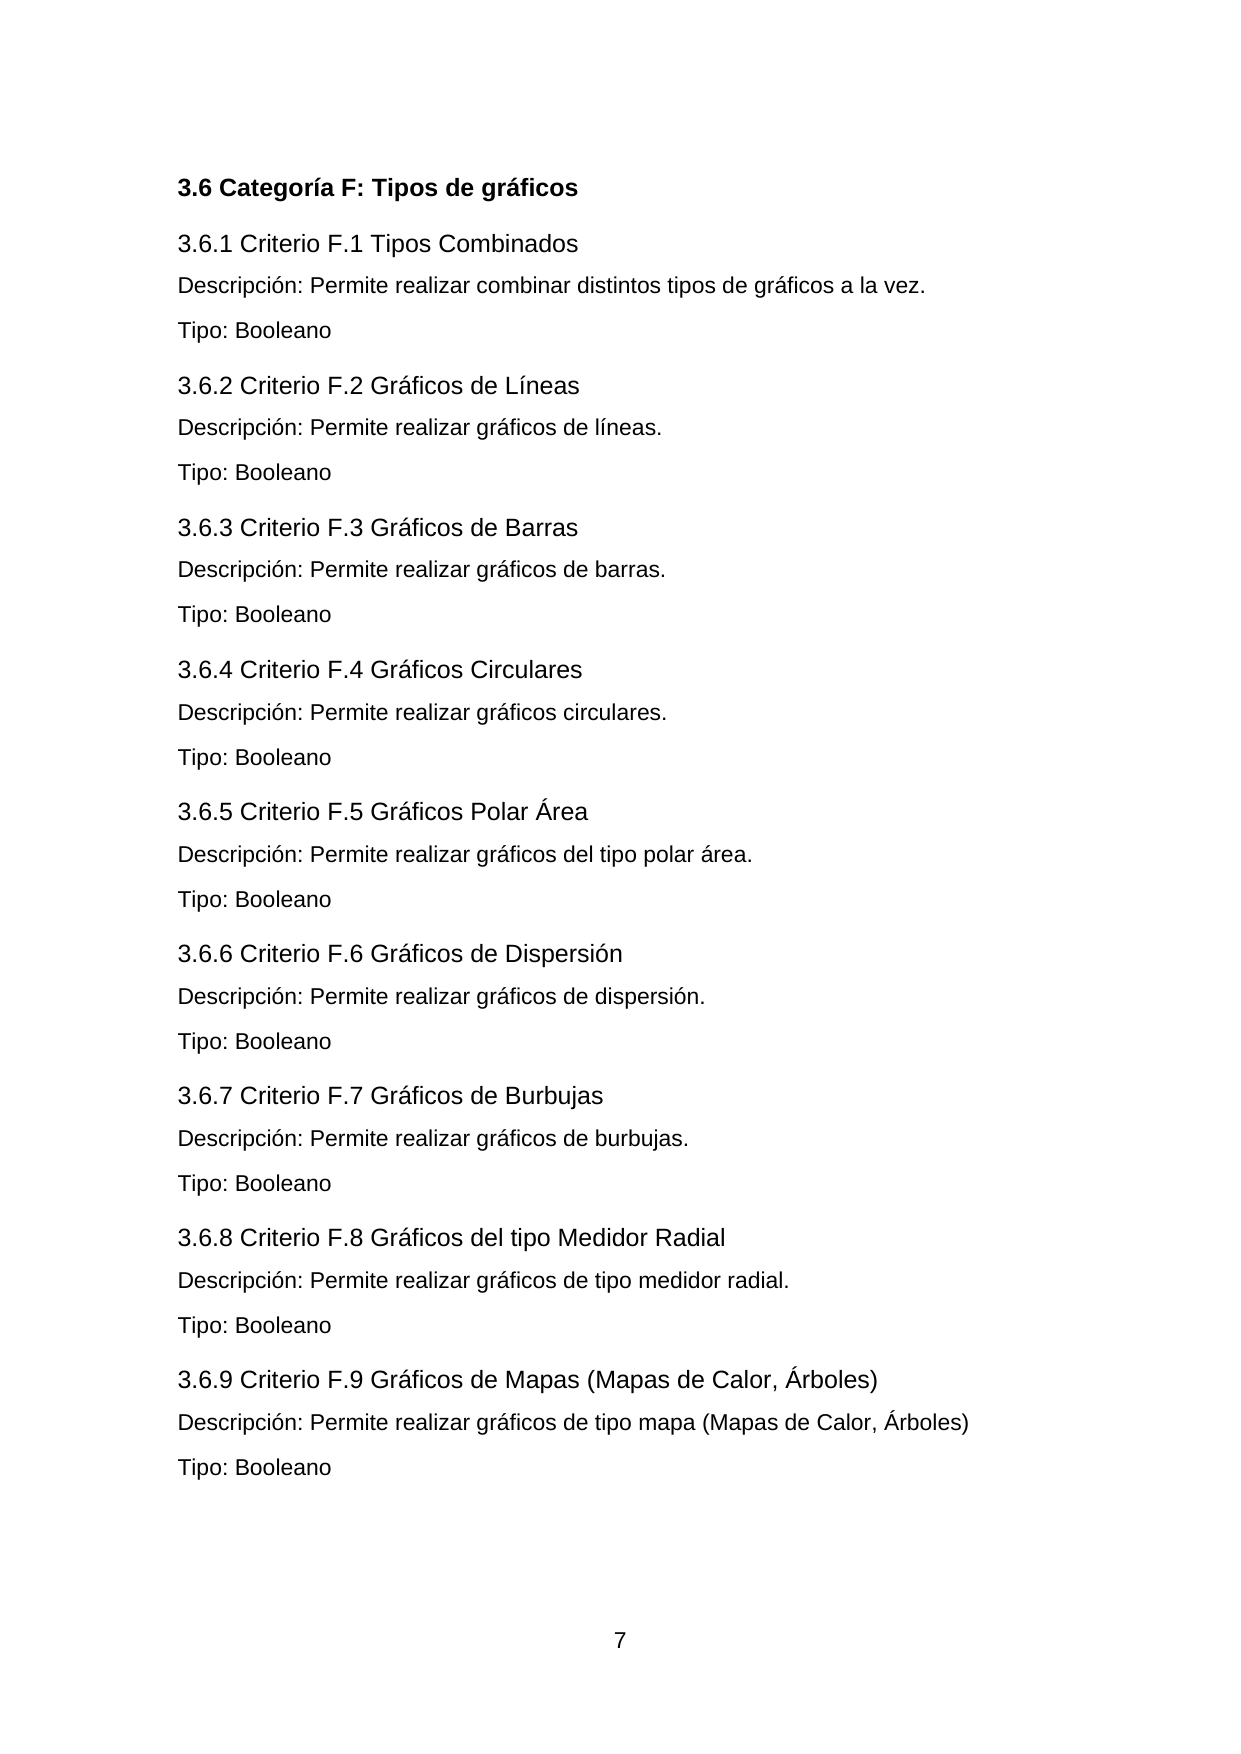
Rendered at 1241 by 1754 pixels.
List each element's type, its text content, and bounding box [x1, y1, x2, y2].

text Tipo: Booleano [177, 1028, 1063, 1054]
text Descripción: Permite realizar gráficos circulares. [177, 698, 1063, 725]
text Descripción: Permite realizar gráficos de dispersión. [177, 983, 1063, 1009]
text Tipo: Booleano [177, 317, 1063, 344]
text Tipo: Booleano [177, 743, 1063, 770]
text Descripción: Permite realizar combinar distintos tipos de gráficos a la vez. [177, 272, 1063, 298]
subtitle 3.6.3 Criterio F.3 Gráficos de Barras [177, 513, 1063, 542]
text Tipo: Booleano [177, 1312, 1063, 1338]
subtitle 3.6 Categoría F: Tipos de gráficos [177, 173, 1063, 201]
text Tipo: Booleano [177, 1170, 1063, 1196]
subtitle 3.6.9 Criterio F.9 Gráficos de Mapas (Mapas de Calor, Árboles) [177, 1365, 1063, 1394]
subtitle 3.6.2 Criterio F.2 Gráficos de Líneas [177, 371, 1063, 399]
text Descripción: Permite realizar gráficos de barras. [177, 556, 1063, 583]
subtitle 3.6.1 Criterio F.1 Tipos Combinados [177, 229, 1063, 257]
subtitle 3.6.4 Criterio F.4 Gráficos Circulares [177, 655, 1063, 684]
text Descripción: Permite realizar gráficos de tipo medidor radial. [177, 1267, 1063, 1293]
subtitle 3.6.6 Criterio F.6 Gráficos de Dispersión [177, 939, 1063, 968]
text Tipo: Booleano [177, 1454, 1063, 1480]
subtitle 3.6.7 Criterio F.7 Gráficos de Burbujas [177, 1081, 1063, 1110]
subtitle 3.6.5 Criterio F.5 Gráficos Polar Área [177, 797, 1063, 826]
text Tipo: Booleano [177, 886, 1063, 912]
text Descripción: Permite realizar gráficos del tipo polar área. [177, 841, 1063, 867]
text Descripción: Permite realizar gráficos de líneas. [177, 414, 1063, 441]
text Descripción: Permite realizar gráficos de burbujas. [177, 1125, 1063, 1151]
text Tipo: Booleano [177, 601, 1063, 628]
text Descripción: Permite realizar gráficos de tipo mapa (Mapas de Calor, Árboles) [177, 1409, 1063, 1435]
text Tipo: Booleano [177, 459, 1063, 486]
subtitle 3.6.8 Criterio F.8 Gráficos del tipo Medidor Radial [177, 1223, 1063, 1252]
